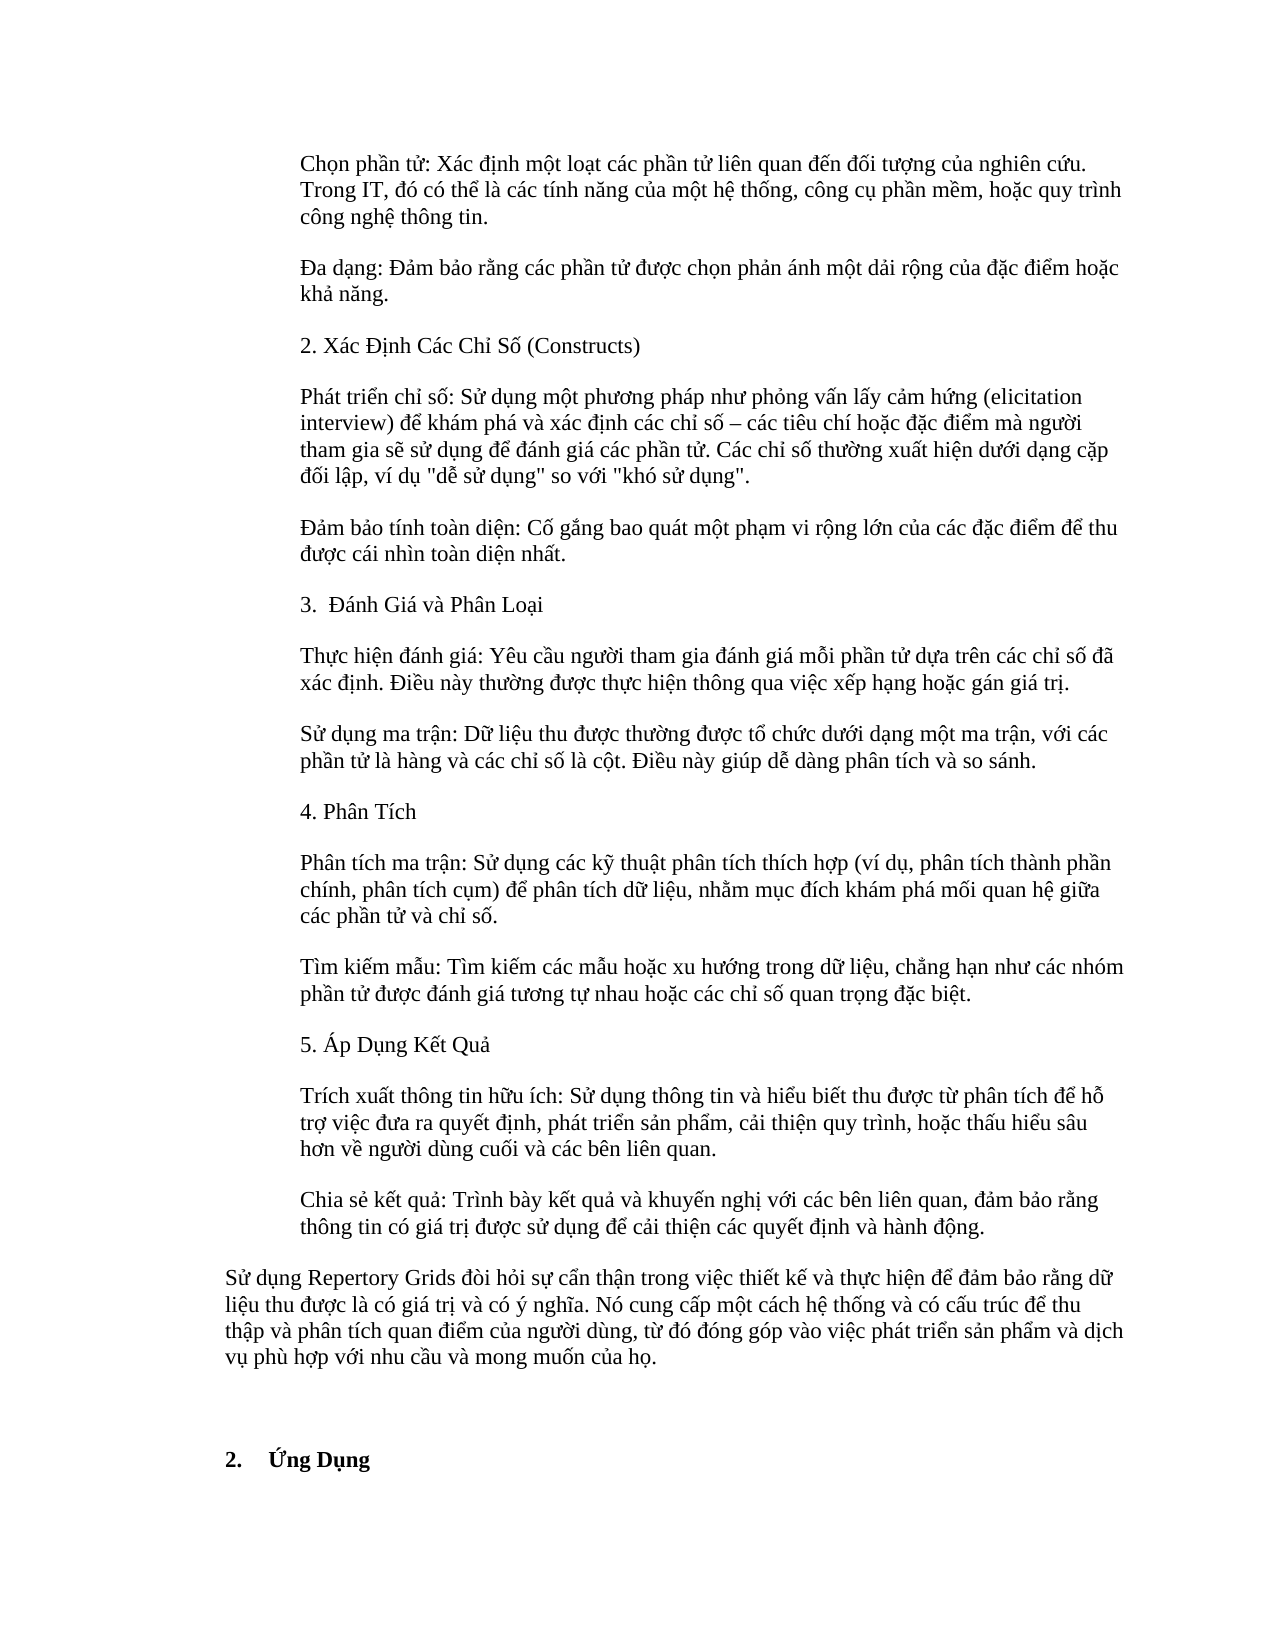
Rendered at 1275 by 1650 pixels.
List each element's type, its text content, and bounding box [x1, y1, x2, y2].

text Sử dụng Repertory Grids đòi hỏi sự cẩn thận trong việc thiết kế và thực hiện để đảm bảo rằng dữ liệu thu được là có giá trị và có ý nghĩa. Nó cung cấp một cách hệ thống và có cấu trúc để thu thập và phân tích quan điểm của người dùng, từ đó đóng góp vào việc phát triển sản phẩm và dịch vụ phù hợp với nhu cầu và mong muốn của họ. [225, 1264, 1125, 1370]
list Ứng Dụng [225, 1446, 1125, 1472]
text Chia sẻ kết quả: Trình bày kết quả và khuyến nghị với các bên liên quan, đảm bảo rằng thông tin có giá trị được sử dụng để cải thiện các quyết định và hành động. [300, 1187, 1125, 1239]
text Thực hiện đánh giá: Yêu cầu người tham gia đánh giá mỗi phần tử dựa trên các chỉ số đã xác định. Điều này thường được thực hiện thông qua việc xếp hạng hoặc gán giá trị. [300, 643, 1125, 695]
text Đảm bảo tính toàn diện: Cố gắng bao quát một phạm vi rộng lớn của các đặc điểm để thu được cái nhìn toàn diện nhất. [300, 513, 1125, 566]
text Tìm kiếm mẫu: Tìm kiếm các mẫu hoặc xu hướng trong dữ liệu, chẳng hạn như các nhóm phần tử được đánh giá tương tự nhau hoặc các chỉ số quan trọng đặc biệt. [300, 953, 1125, 1006]
text Trích xuất thông tin hữu ích: Sử dụng thông tin và hiểu biết thu được từ phân tích để hỗ trợ việc đưa ra quyết định, phát triển sản phẩm, cải thiện quy trình, hoặc thấu hiểu sâu hơn về người dùng cuối và các bên liên quan. [300, 1082, 1125, 1162]
text 5. Áp Dụng Kết Quả [300, 1031, 1125, 1057]
text Chọn phần tử: Xác định một loạt các phần tử liên quan đến đối tượng của nghiên cứu. Trong IT, đó có thể là các tính năng của một hệ thống, công cụ phần mềm, hoặc quy trình công nghệ thông tin. [300, 150, 1125, 229]
text Phát triển chỉ số: Sử dụng một phương pháp như phỏng vấn lấy cảm hứng (elicitation interview) để khám phá và xác định các chỉ số – các tiêu chí hoặc đặc điểm mà người tham gia sẽ sử dụng để đánh giá các phần tử. Các chỉ số thường xuất hiện dưới dạng cặp đối lập, ví dụ "dễ sử dụng" so với "khó sử dụng". [300, 383, 1125, 488]
text 2. Xác Định Các Chỉ Số (Constructs) [300, 332, 1125, 358]
text Đa dạng: Đảm bảo rằng các phần tử được chọn phản ánh một dải rộng của đặc điểm hoặc khả năng. [300, 254, 1125, 307]
text 4. Phân Tích [300, 798, 1125, 824]
text Phân tích ma trận: Sử dụng các kỹ thuật phân tích thích hợp (ví dụ, phân tích thành phần chính, phân tích cụm) để phân tích dữ liệu, nhằm mục đích khám phá mối quan hệ giữa các phần tử và chỉ số. [300, 849, 1125, 928]
text Sử dụng ma trận: Dữ liệu thu được thường được tổ chức dưới dạng một ma trận, với các phần tử là hàng và các chỉ số là cột. Điều này giúp dễ dàng phân tích và so sánh. [300, 720, 1125, 773]
text 3. Đánh Giá và Phân Loại [300, 591, 1125, 618]
